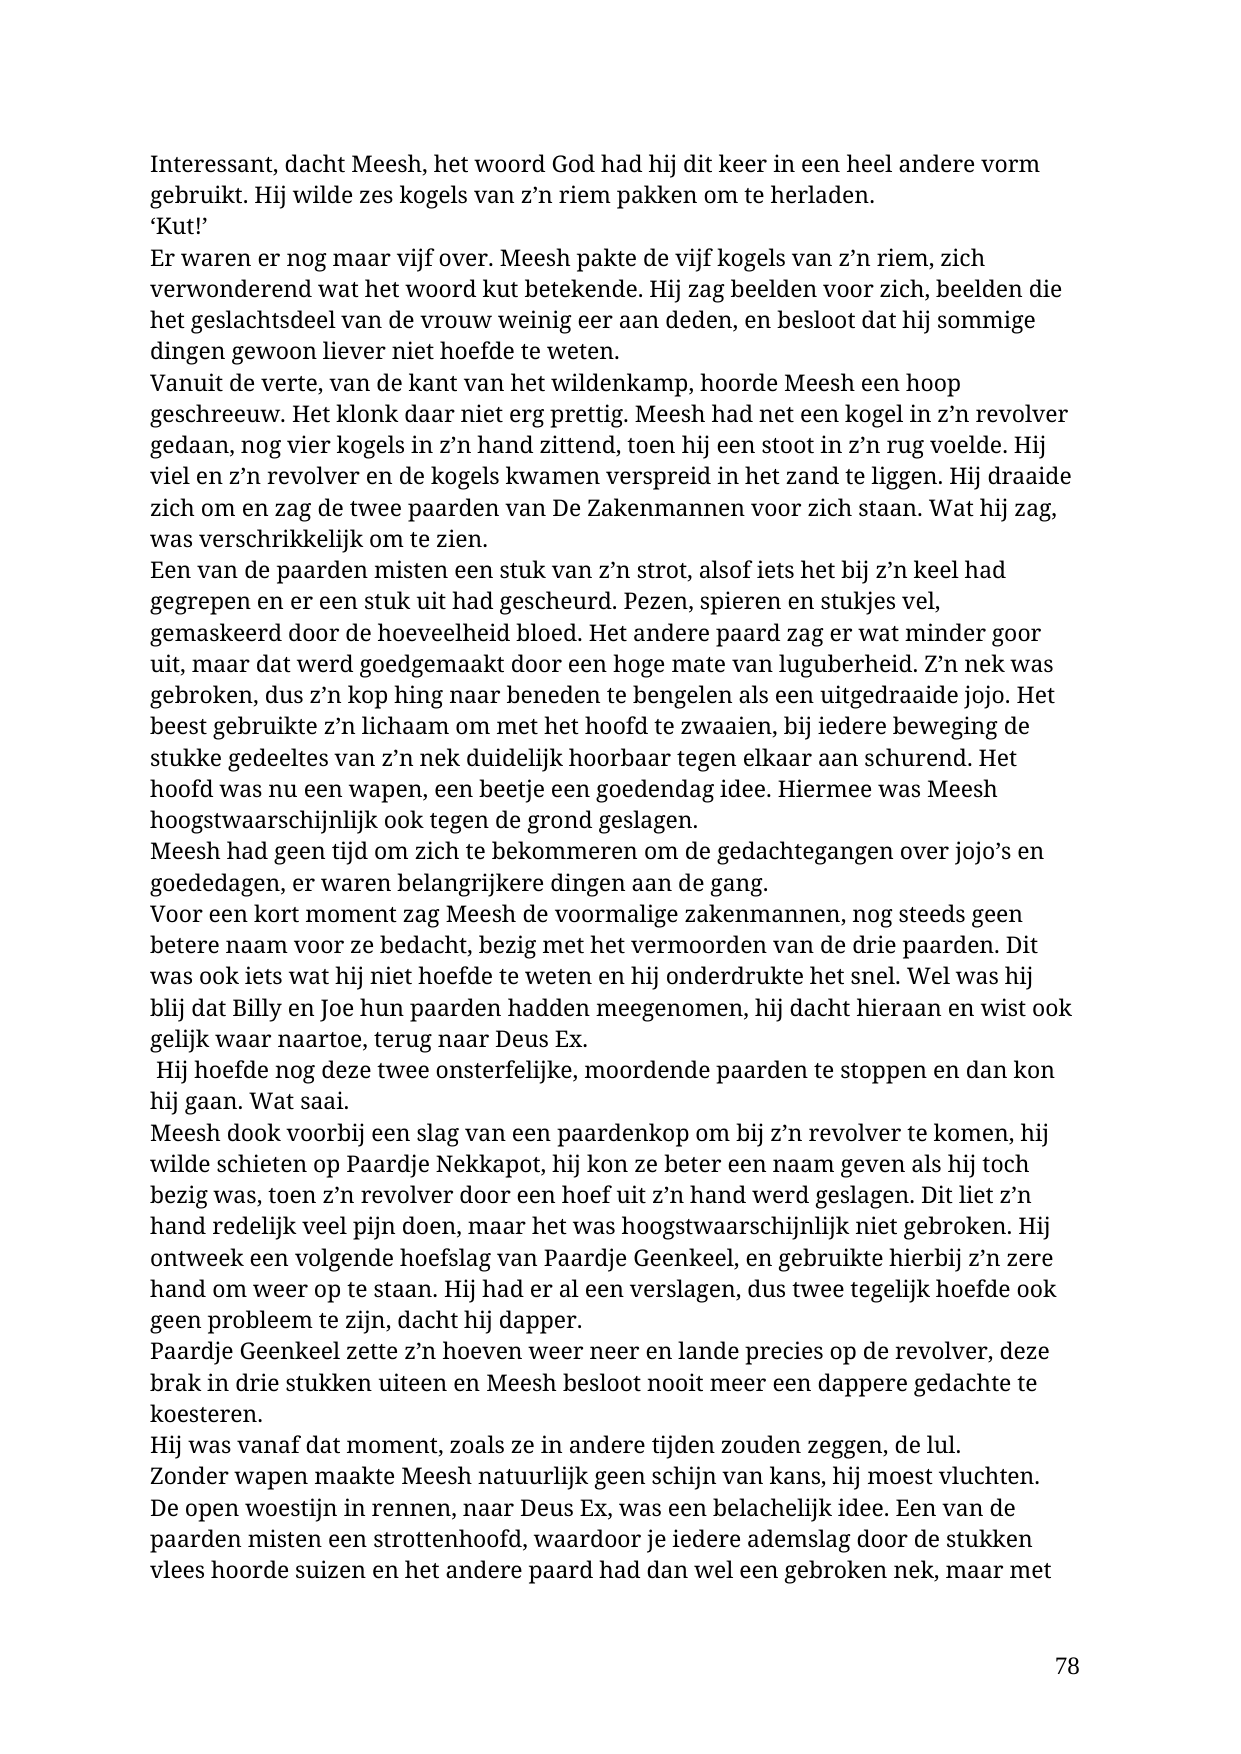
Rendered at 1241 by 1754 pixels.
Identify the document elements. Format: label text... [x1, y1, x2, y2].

text Vanuit de verte, van de kant van het wildenkamp, hoorde Meesh een hoop geschreeuw. Het klonk daar niet erg prettig. Meesh had net een kogel in z’n revolver gedaan, nog vier kogels in z’n hand zittend, toen hij een stoot in z’n rug voelde. Hij viel en z’n revolver en de kogels kwamen verspreid in het zand te liggen. Hij draaide zich om en zag de twee paarden van De Zakenmannen voor zich staan. Wat hij zag, was verschrikkelijk om te zien. [150, 366, 1074, 554]
text Meesh dook voorbij een slag van een paardenkop om bij z’n revolver te komen, hij wilde schieten op Paardje Nekkapot, hij kon ze beter een naam geven als hij toch bezig was, toen z’n revolver door een hoef uit z’n hand werd geslagen. Dit liet z’n hand redelijk veel pijn doen, maar het was hoogstwaarschijnlijk niet gebroken. Hij ontweek een volgende hoefslag van Paardje Geenkeel, en gebruikte hierbij z’n zere hand om weer op te staan. Hij had er al een verslagen, dus twee tegelijk hoefde ook geen probleem te zijn, dacht hij dapper. [150, 1116, 1074, 1335]
text Er waren er nog maar vijf over. Meesh pakte de vijf kogels van z’n riem, zich verwonderend wat het woord kut betekende. Hij zag beelden voor zich, beelden die het geslachtsdeel van de vrouw weinig eer aan deden, en besloot dat hij sommige dingen gewoon liever niet hoefde te weten. [150, 241, 1074, 366]
text Een van de paarden misten een stuk van z’n strot, alsof iets het bij z’n keel had gegrepen en er een stuk uit had gescheurd. Pezen, spieren en stukjes vel, gemaskeerd door de hoeveelheid bloed. Het andere paard zag er wat minder goor uit, maar dat werd goedgemaakt door een hoge mate van luguberheid. Z’n nek was gebroken, dus z’n kop hing naar beneden te bengelen als een uitgedraaide jojo. Het beest gebruikte z’n lichaam om met het hoofd te zwaaien, bij iedere beweging de stukke gedeeltes van z’n nek duidelijk hoorbaar tegen elkaar aan schurend. Het hoofd was nu een wapen, een beetje een goedendag idee. Hiermee was Meesh hoogstwaarschijnlijk ook tegen de grond geslagen. [150, 554, 1074, 835]
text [150, 1460, 1074, 1585]
text Hij was vanaf dat moment, zoals ze in andere tijden zouden zeggen, de lul. [150, 1429, 1074, 1460]
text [150, 148, 1074, 210]
text ‘Kut!’ [150, 210, 1074, 241]
text Voor een kort moment zag Meesh de voormalige zakenmannen, nog steeds geen betere naam voor ze bedacht, bezig met het vermoorden van de drie paarden. Dit was ook iets wat hij niet hoefde te weten en hij onderdrukte het snel. Wel was hij blij dat Billy en Joe hun paarden hadden meegenomen, hij dacht hieraan en wist ook gelijk waar naartoe, terug naar Deus Ex. [150, 898, 1074, 1054]
text Paardje Geenkeel zette z’n hoeven weer neer en lande precies op de revolver, deze brak in drie stukken uiteen en Meesh besloot nooit meer een dappere gedachte te koesteren. [150, 1335, 1074, 1429]
text Meesh had geen tijd om zich te bekommeren om de gedachtegangen over jojo’s en goededagen, er waren belangrijkere dingen aan de gang. [150, 835, 1074, 898]
text Hij hoefde nog deze twee onsterfelijke, moordende paarden te stoppen en dan kon hij gaan. Wat saai. [150, 1054, 1074, 1116]
